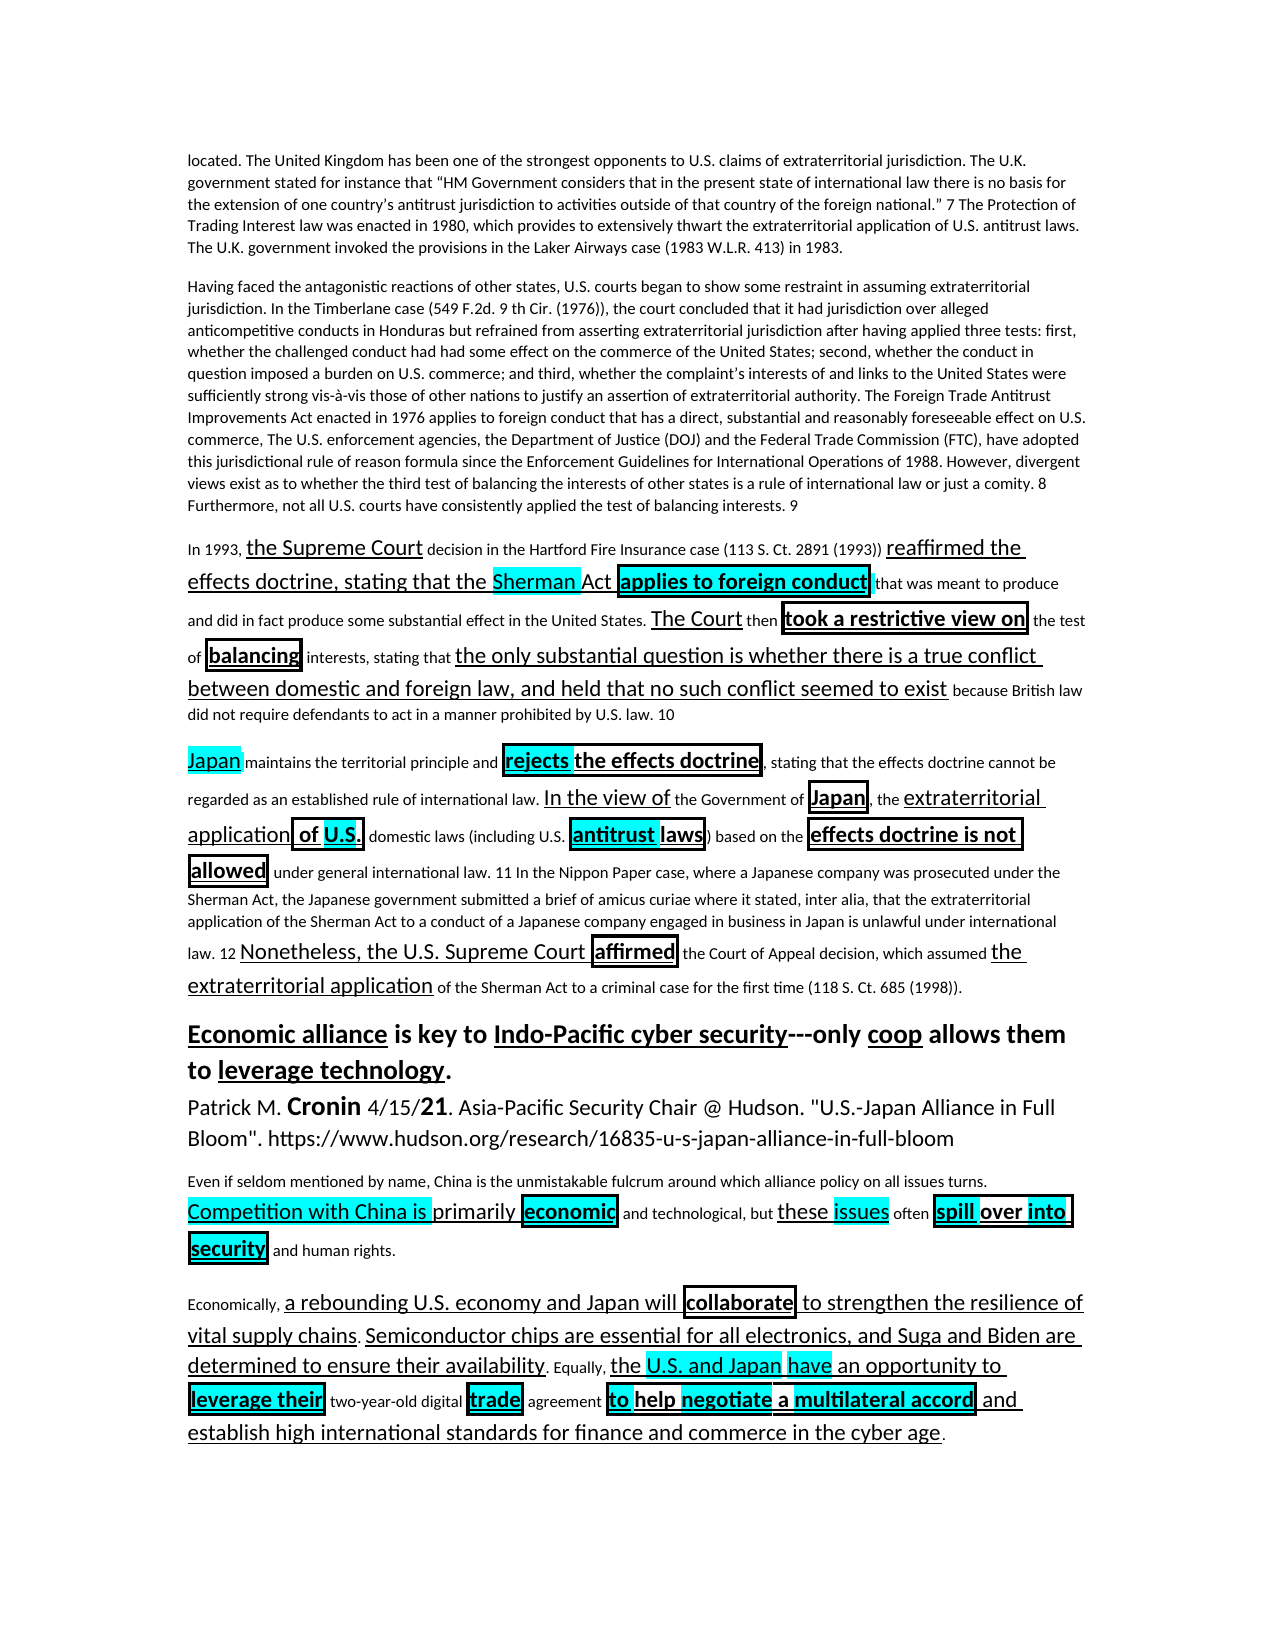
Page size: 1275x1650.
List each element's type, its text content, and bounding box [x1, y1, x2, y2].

text In 1993, the Supreme Court decision in the Hartford Fire Insurance case (113 S. Ct. 2891 (1993)) reaffirmed the effects doctrine, stating that the Sherman Act applies to foreign conduct that was meant to produce and did in fact produce some substantial effect in the United States. The Court then took a restrictive view on the test of balancing interests, stating that the only substantial question is whether there is a true conflict between domestic and foreign law, and held that no such conflict seemed to exist because British law did not require defendants to act in a manner prohibited by U.S. law. 10 [187, 533, 1087, 724]
text Japan maintains the territorial principle and rejects the effects doctrine, stating that the effects doctrine cannot be regarded as an established rule of international law. In the view of the Government of Japan, the extraterritorial application of U.S. domestic laws (including U.S. antitrust laws) based on the effects doctrine is not allowed under general international law. 11 In the Nippon Paper case, where a Japanese company was prosecuted under the Sherman Act, the Japanese government submitted a brief of amicus curiae where it stated, inter alia, that the extraterritorial application of the Sherman Act to a conduct of a Japanese company engaged in business in Japan is unlawful under international law. 12 Nonetheless, the U.S. Supreme Court affirmed the Court of Appeal decision, which assumed the extraterritorial application of the Sherman Act to a criminal case for the first time (118 S. Ct. 685 (1998)). [187, 743, 1087, 999]
text Economically, a rebounding U.S. economy and Japan will collaborate to strengthen the resilience of vital supply chains. Semiconductor chips are essential for all electronics, and Suga and Biden are determined to ensure their availability. Equally, the U.S. and Japan have an opportunity to leverage their two-year-old digital trade agreement to help negotiate a multilateral accord and establish high international standards for finance and commerce in the cyber age. [187, 1284, 1087, 1446]
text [187, 150, 1087, 258]
text Even if seldom mentioned by name, China is the unmistakable fulcrum around which alliance policy on all issues turns. Competition with China is primarily economic and technological, but these issues often spill over into security and human rights. [187, 1171, 1087, 1265]
text Having faced the antagonistic reactions of other states, U.S. courts began to show some restraint in assuming extraterritorial jurisdiction. In the Timberlane case (549 F.2d. 9 th Cir. (1976)), the court concluded that it had jurisdiction over alleged anticompetitive conducts in Honduras but refrained from asserting extraterritorial jurisdiction after having applied three tests: first, whether the challenged conduct had had some effect on the commerce of the United States; second, whether the conduct in question imposed a burden on U.S. commerce; and third, whether the complaint’s interests of and links to the United States were sufficiently strong vis-à-vis those of other nations to justify an assertion of extraterritorial authority. The Foreign Trade Antitrust Improvements Act enacted in 1976 applies to foreign conduct that has a direct, substantial and reasonably foreseeable effect on U.S. commerce, The U.S. enforcement agencies, the Department of Justice (DOJ) and the Federal Trade Commission (FTC), have adopted this jurisdictional rule of reason formula since the Enforcement Guidelines for International Operations of 1988. However, divergent views exist as to whether the third test of balancing the interests of other states is a rule of international law or just a comity. 8 Furthermore, not all U.S. courts have consistently applied the test of balancing interests. 9 [187, 276, 1087, 515]
text Patrick M. Cronin 4/15/21. Asia-Pacific Security Chair @ Hudson. "U.S.-Japan Alliance in Full Bloom". https://www.hudson.org/research/16835-u-s-japan-alliance-in-full-bloom [187, 1089, 1087, 1152]
subtitle Economic alliance is key to Indo-Pacific cyber security---only coop allows them to leverage technology. [187, 1018, 1087, 1086]
